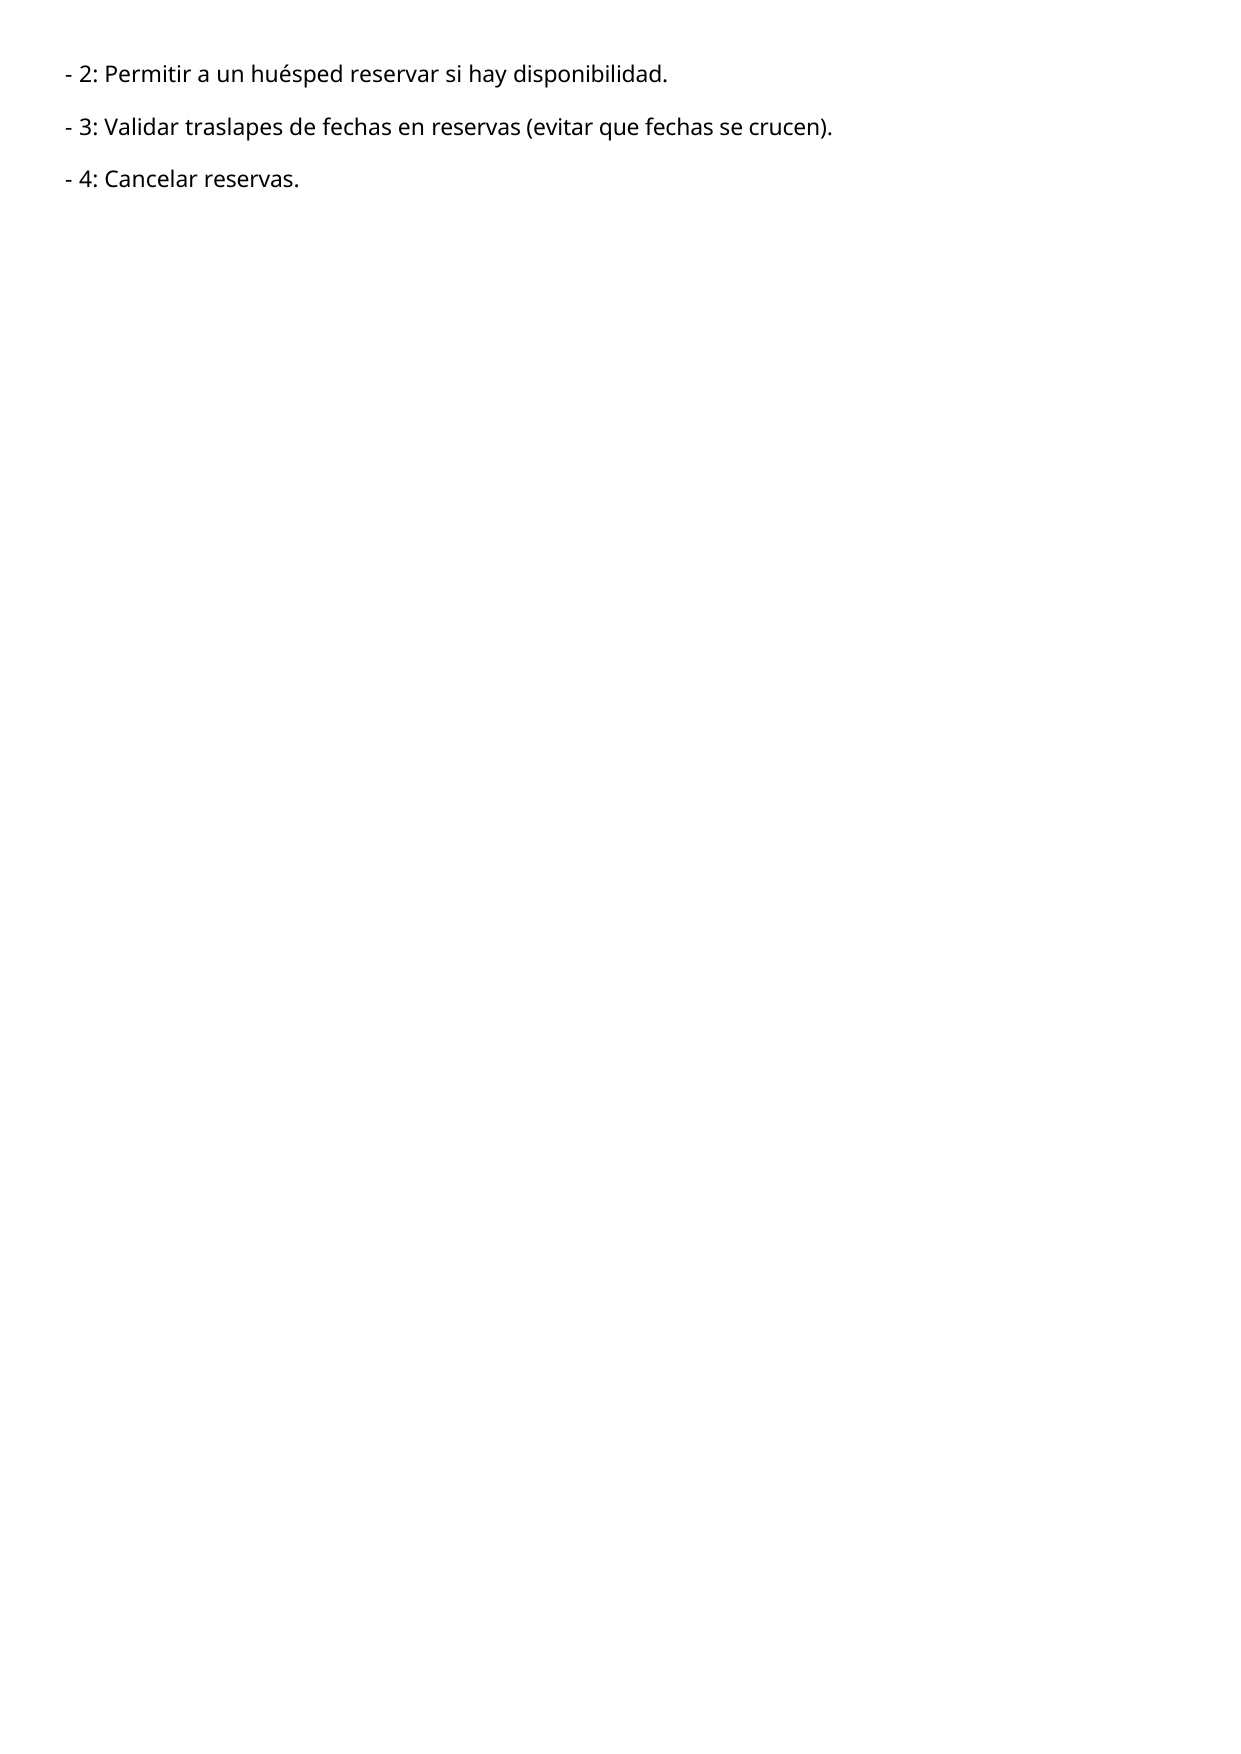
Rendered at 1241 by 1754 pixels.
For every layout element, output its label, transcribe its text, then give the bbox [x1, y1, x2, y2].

list 4: Cancelar reservas. [65, 163, 1181, 194]
list 2: Permitir a un huésped reservar si hay disponibilidad. [65, 58, 1181, 89]
list 3: Validar traslapes de fechas en reservas (evitar que fechas se crucen). [65, 111, 1181, 142]
